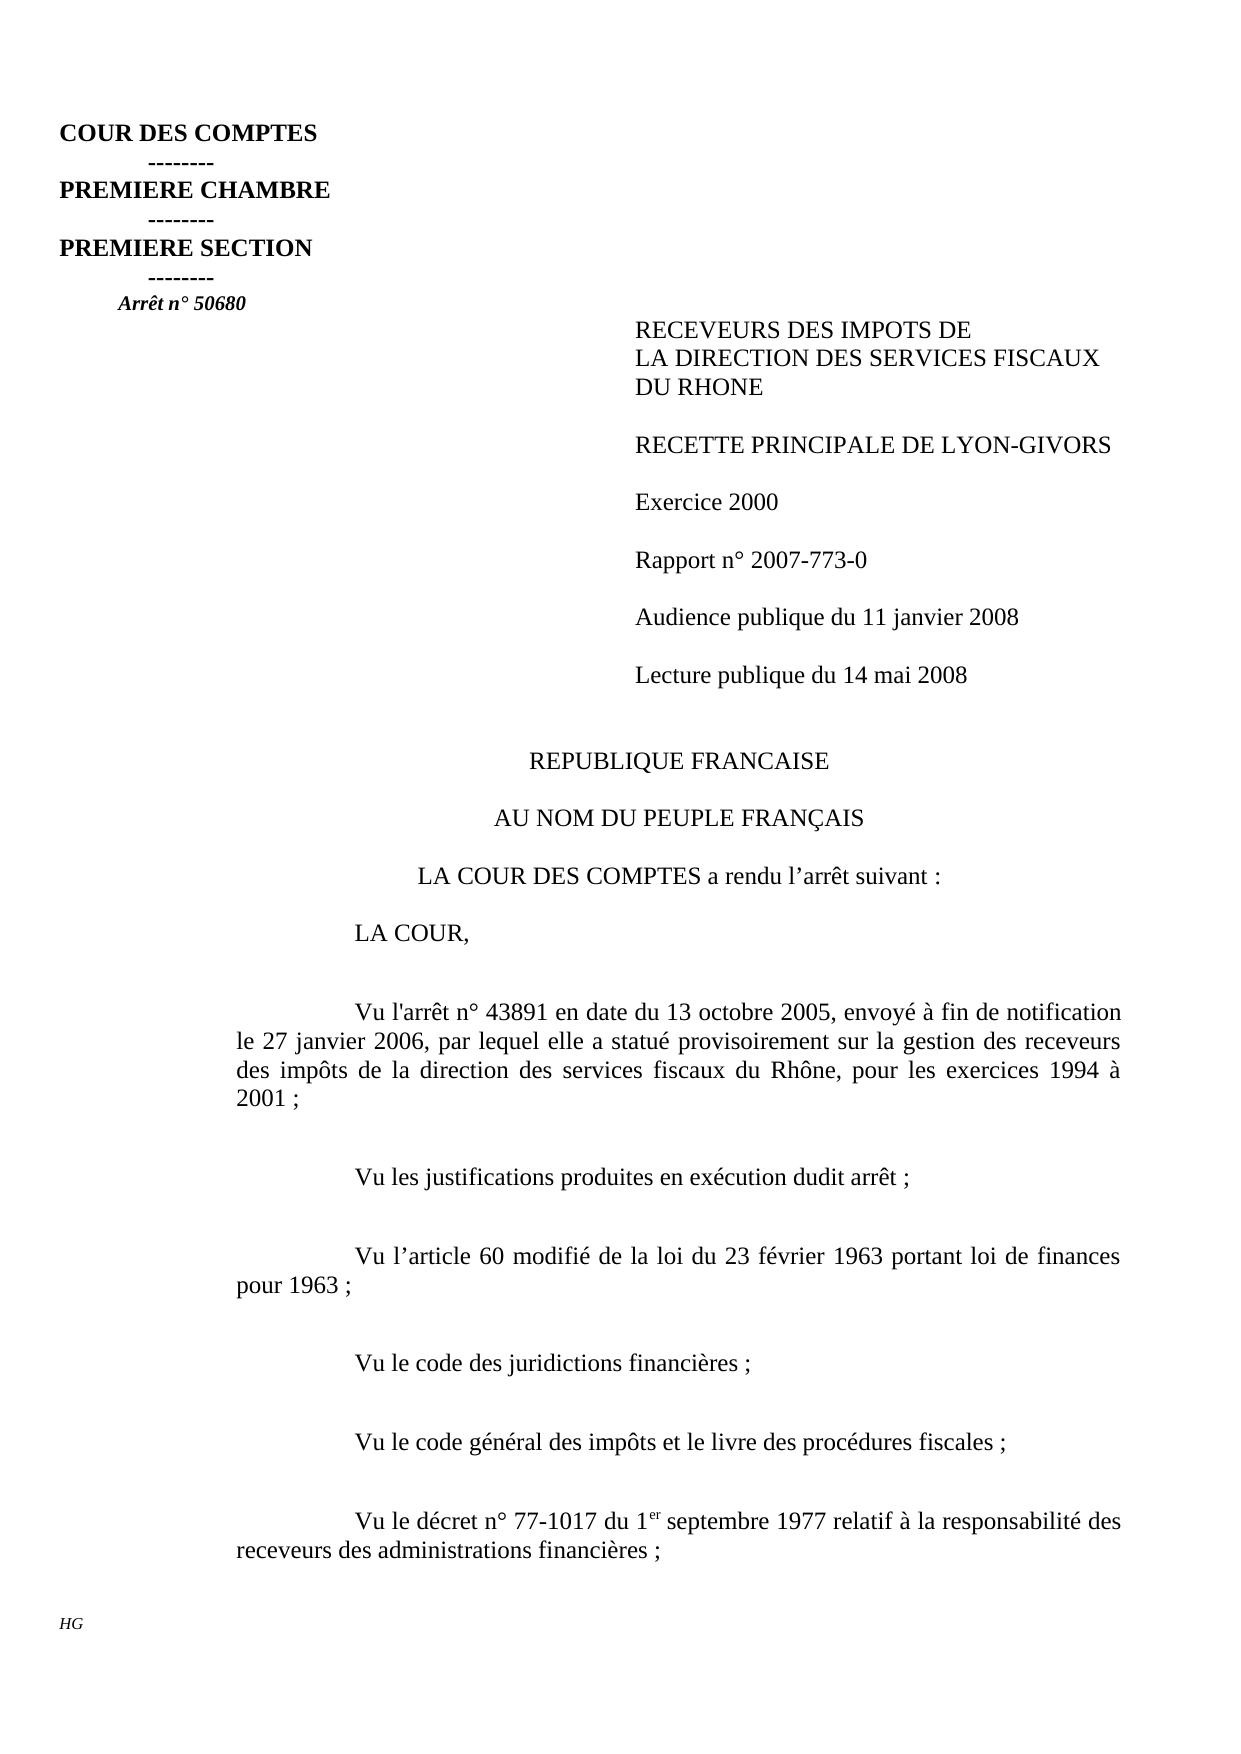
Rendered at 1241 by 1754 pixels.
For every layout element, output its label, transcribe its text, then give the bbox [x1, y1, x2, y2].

text Rapport n° 2007-773-0 [635, 545, 1122, 573]
text REPUBLIQUE FRANCAISE [236, 746, 1122, 775]
text Exercice 2000 [635, 487, 1122, 516]
text Vu le décret n° 77-1017 du 1er septembre 1977 relatif à la responsabilité des receveurs des administrations financières ; [236, 1506, 1122, 1563]
text LA COUR DES COMPTES a rendu l’arrêt suivant : [236, 861, 1122, 890]
text Vu le code général des impôts et le livre des procédures fiscales ; [236, 1427, 1122, 1456]
text Lecture publique du 14 mai 2008 [635, 660, 1122, 688]
text -------- [148, 147, 1122, 176]
text -------- [148, 262, 1122, 291]
text -------- [148, 204, 1122, 233]
text Audience publique du 11 janvier 2008 [635, 602, 1122, 631]
text RECETTE PRINCIPALE DE LYON-GIVORS [635, 430, 1122, 458]
text Arrêt n° 50680 [118, 291, 1122, 315]
text COUR DES COMPTES [59, 118, 1122, 147]
text LA COUR, [236, 918, 1122, 947]
text PREMIERE CHAMBRE [59, 176, 1122, 204]
text Vu l'arrêt n° 43891 en date du 13 octobre 2005, envoyé à fin de notification le 27 janvier 2006, par lequel elle a statué provisoirement sur la gestion des receveurs des impôts de la direction des services fiscaux du Rhône, pour les exercices 1994 à 2001 ; [236, 997, 1122, 1112]
text Vu l’article 60 modifié de la loi du 23 février 1963 portant loi de finances pour 1963 ; [236, 1241, 1122, 1298]
text AU NOM DU PEUPLE FRANÇAIS [236, 803, 1122, 832]
text Vu le code des juridictions financières ; [236, 1348, 1122, 1377]
text HG [59, 1613, 1122, 1633]
text RECEVEURS DES IMPOTS DE LA DIRECTION DES SERVICES FISCAUX [635, 315, 1122, 372]
text Vu les justifications produites en exécution dudit arrêt ; [236, 1162, 1122, 1191]
text premiere section [59, 233, 1122, 262]
text DU RHONE [635, 372, 1122, 401]
